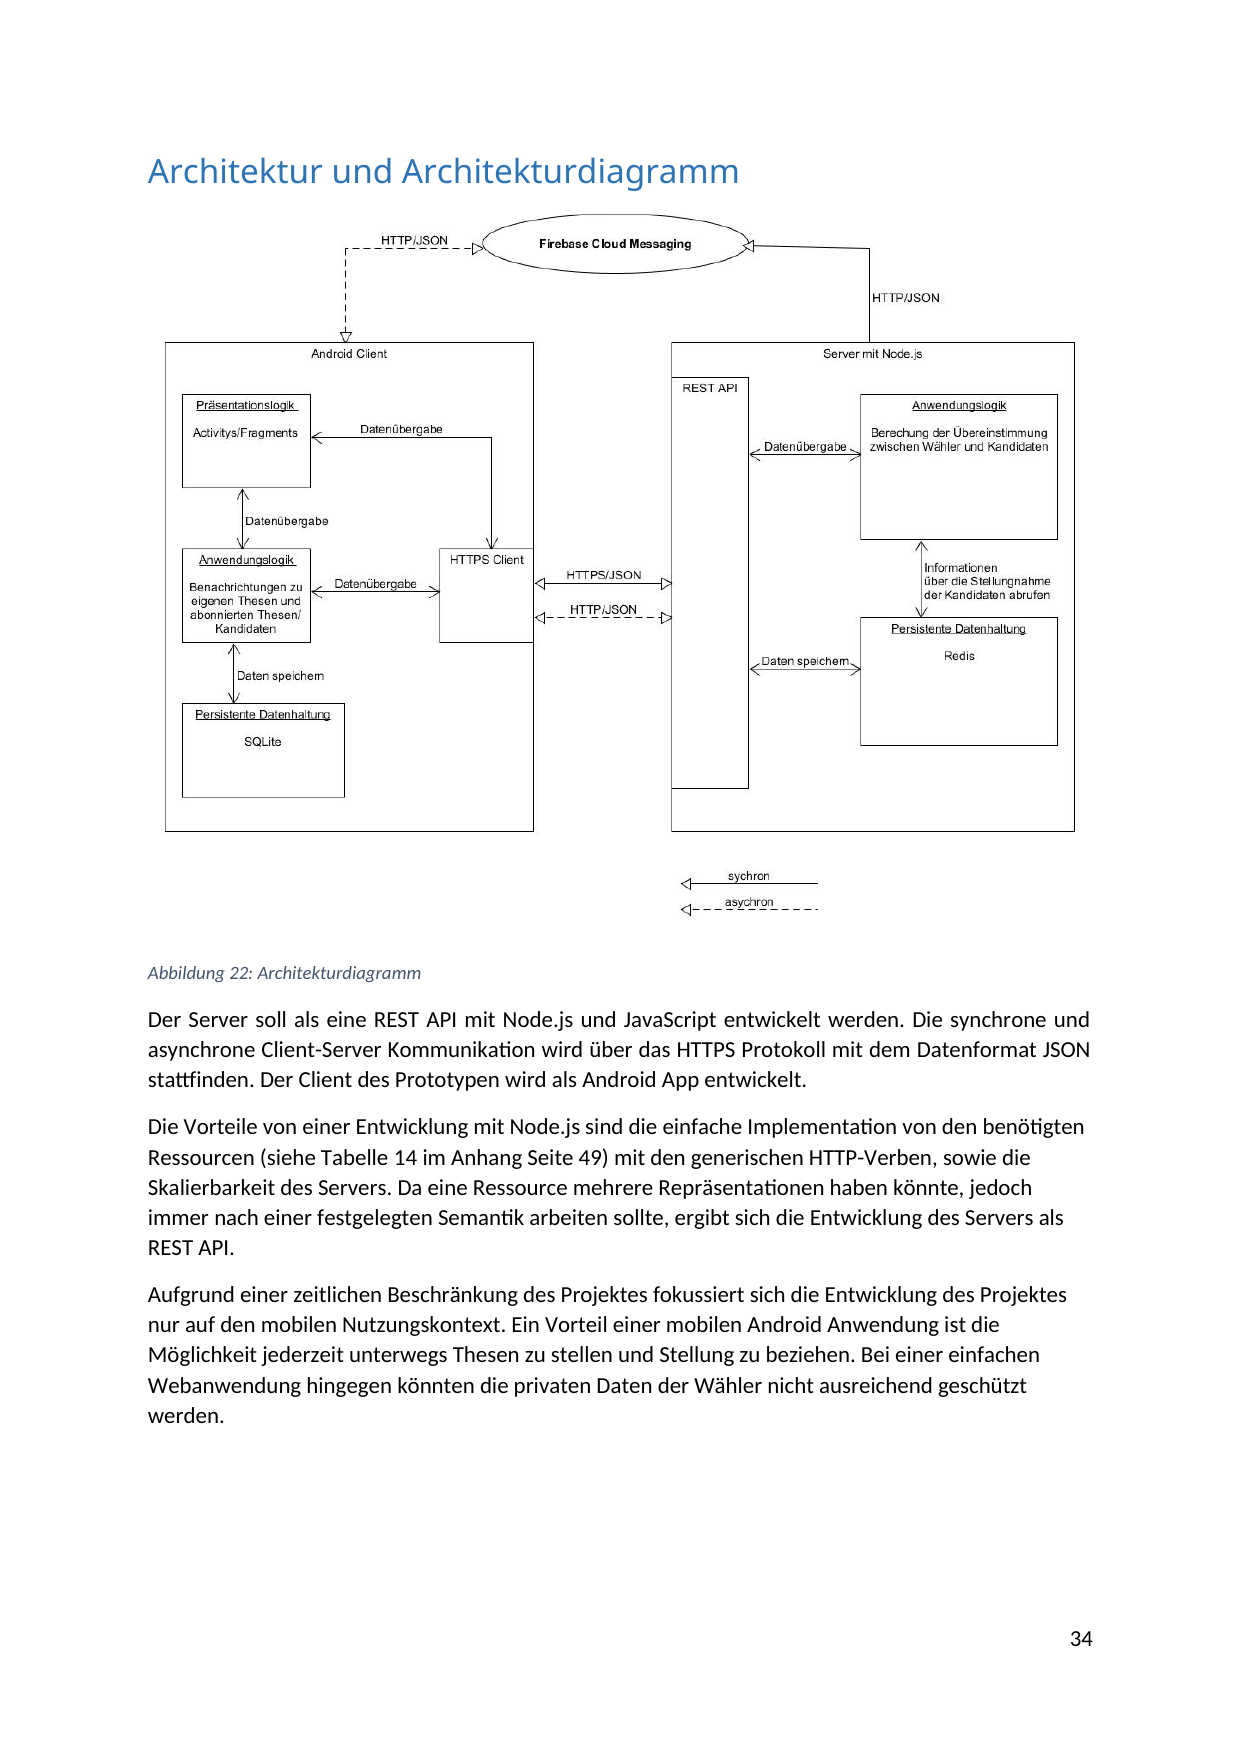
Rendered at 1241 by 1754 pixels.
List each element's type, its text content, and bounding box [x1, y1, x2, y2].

text Der Server soll als eine REST API mit Node.js und JavaScript entwickelt werden. Die synchrone und asynchrone Client-Server Kommunikation wird über das HTTPS Protokoll mit dem Datenformat JSON stattfinden. Der Client des Prototypen wird als Android App entwickelt. [148, 1005, 1093, 1094]
picture [147, 196, 1092, 943]
text Die Vorteile von einer Entwicklung mit Node.js sind die einfache Implementation von den benötigten Ressourcen (siehe Tabelle 14 im Anhang Seite 49) mit den generischen HTTP-Verben, sowie die Skalierbarkeit des Servers. Da eine Ressource mehrere Repräsentationen haben könnte, jedoch immer nach einer festgelegten Semantik arbeiten sollte, ergibt sich die Entwicklung des Servers als REST API. [148, 1112, 1093, 1261]
text Architektur und Architekturdiagramm [148, 148, 1093, 193]
text Abbildung 22: Architekturdiagramm [148, 961, 1093, 984]
text Aufgrund einer zeitlichen Beschränkung des Projektes fokussiert sich die Entwicklung des Projektes nur auf den mobilen Nutzungskontext. Ein Vorteil einer mobilen Android Anwendung ist die Möglichkeit jederzeit unterwegs Thesen zu stellen und Stellung zu beziehen. Bei einer einfachen Webanwendung hingegen könnten die privaten Daten der Wähler nicht ausreichend geschützt werden. [148, 1280, 1093, 1429]
